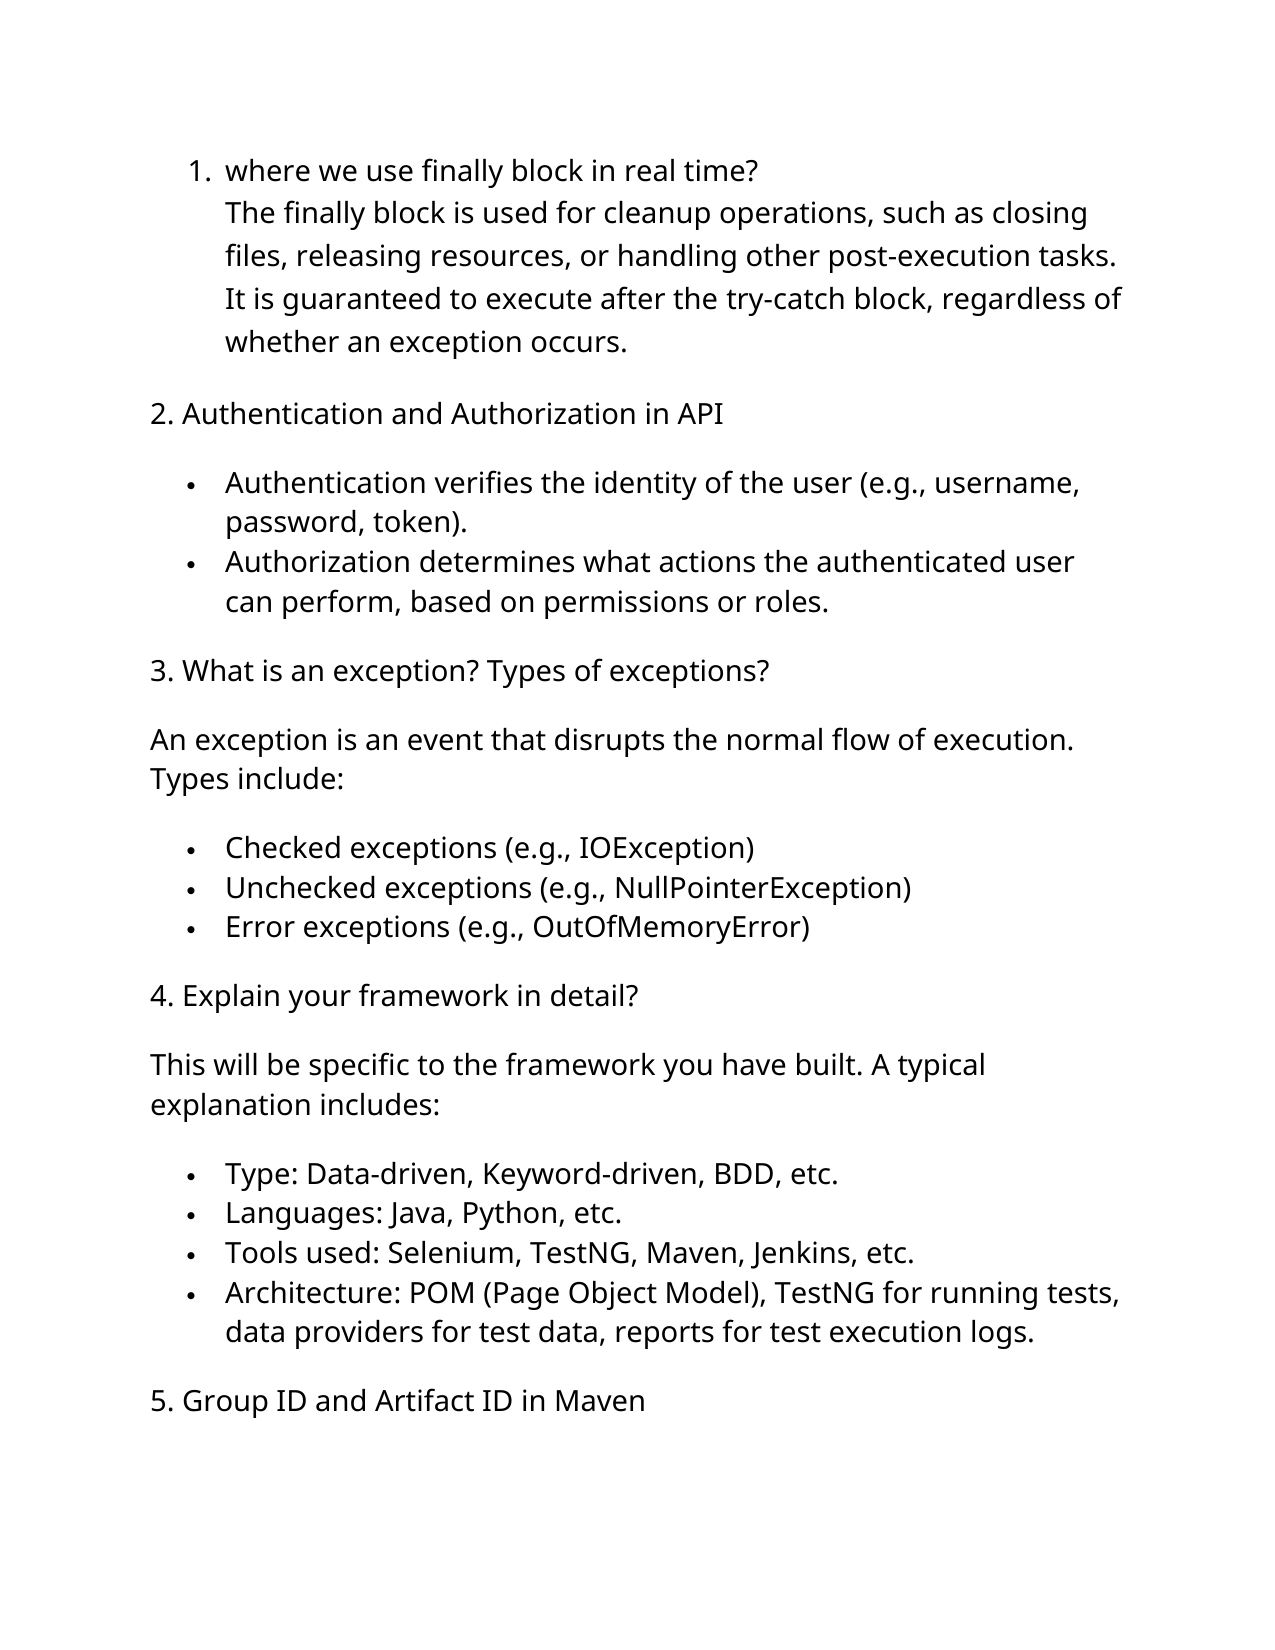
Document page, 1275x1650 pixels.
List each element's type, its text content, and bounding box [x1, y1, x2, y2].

subtitle 2. Authentication and Authorization in API [150, 393, 1125, 433]
list Unchecked exceptions (e.g., NullPointerException) [187, 867, 1125, 907]
text An exception is an event that disrupts the normal flow of execution. Types include: [150, 719, 1125, 798]
list The finally block is used for cleanup operations, such as closing files, releasing resources, or handling other post-execution tasks. It is guaranteed to execute after the try-catch block, regardless of whether an exception occurs. [225, 193, 1125, 361]
list Tools used: Selenium, TestNG, Maven, Jenkins, etc. [187, 1232, 1125, 1272]
list Checked exceptions (e.g., IOException) [187, 827, 1125, 867]
list Type: Data-driven, Keyword-driven, BDD, etc. [187, 1153, 1125, 1193]
list Authorization determines what actions the authenticated user can perform, based on permissions or roles. [187, 541, 1125, 621]
text 5. Group ID and Artifact ID in Maven [150, 1381, 1125, 1420]
text 3. What is an exception? Types of exceptions? [150, 650, 1125, 690]
list Languages: Java, Python, etc. [187, 1193, 1125, 1232]
list Error exceptions (e.g., OutOfMemoryError) [187, 907, 1125, 946]
list Authentication verifies the identity of the user (e.g., username, password, token). [187, 462, 1125, 541]
list where we use finally block in real time? [187, 150, 1125, 190]
text 4. Explain your framework in detail? [150, 976, 1125, 1015]
text This will be specific to the framework you have built. A typical explanation includes: [150, 1044, 1125, 1124]
list Architecture: POM (Page Object Model), TestNG for running tests, data providers for test data, reports for test execution logs. [187, 1272, 1125, 1351]
